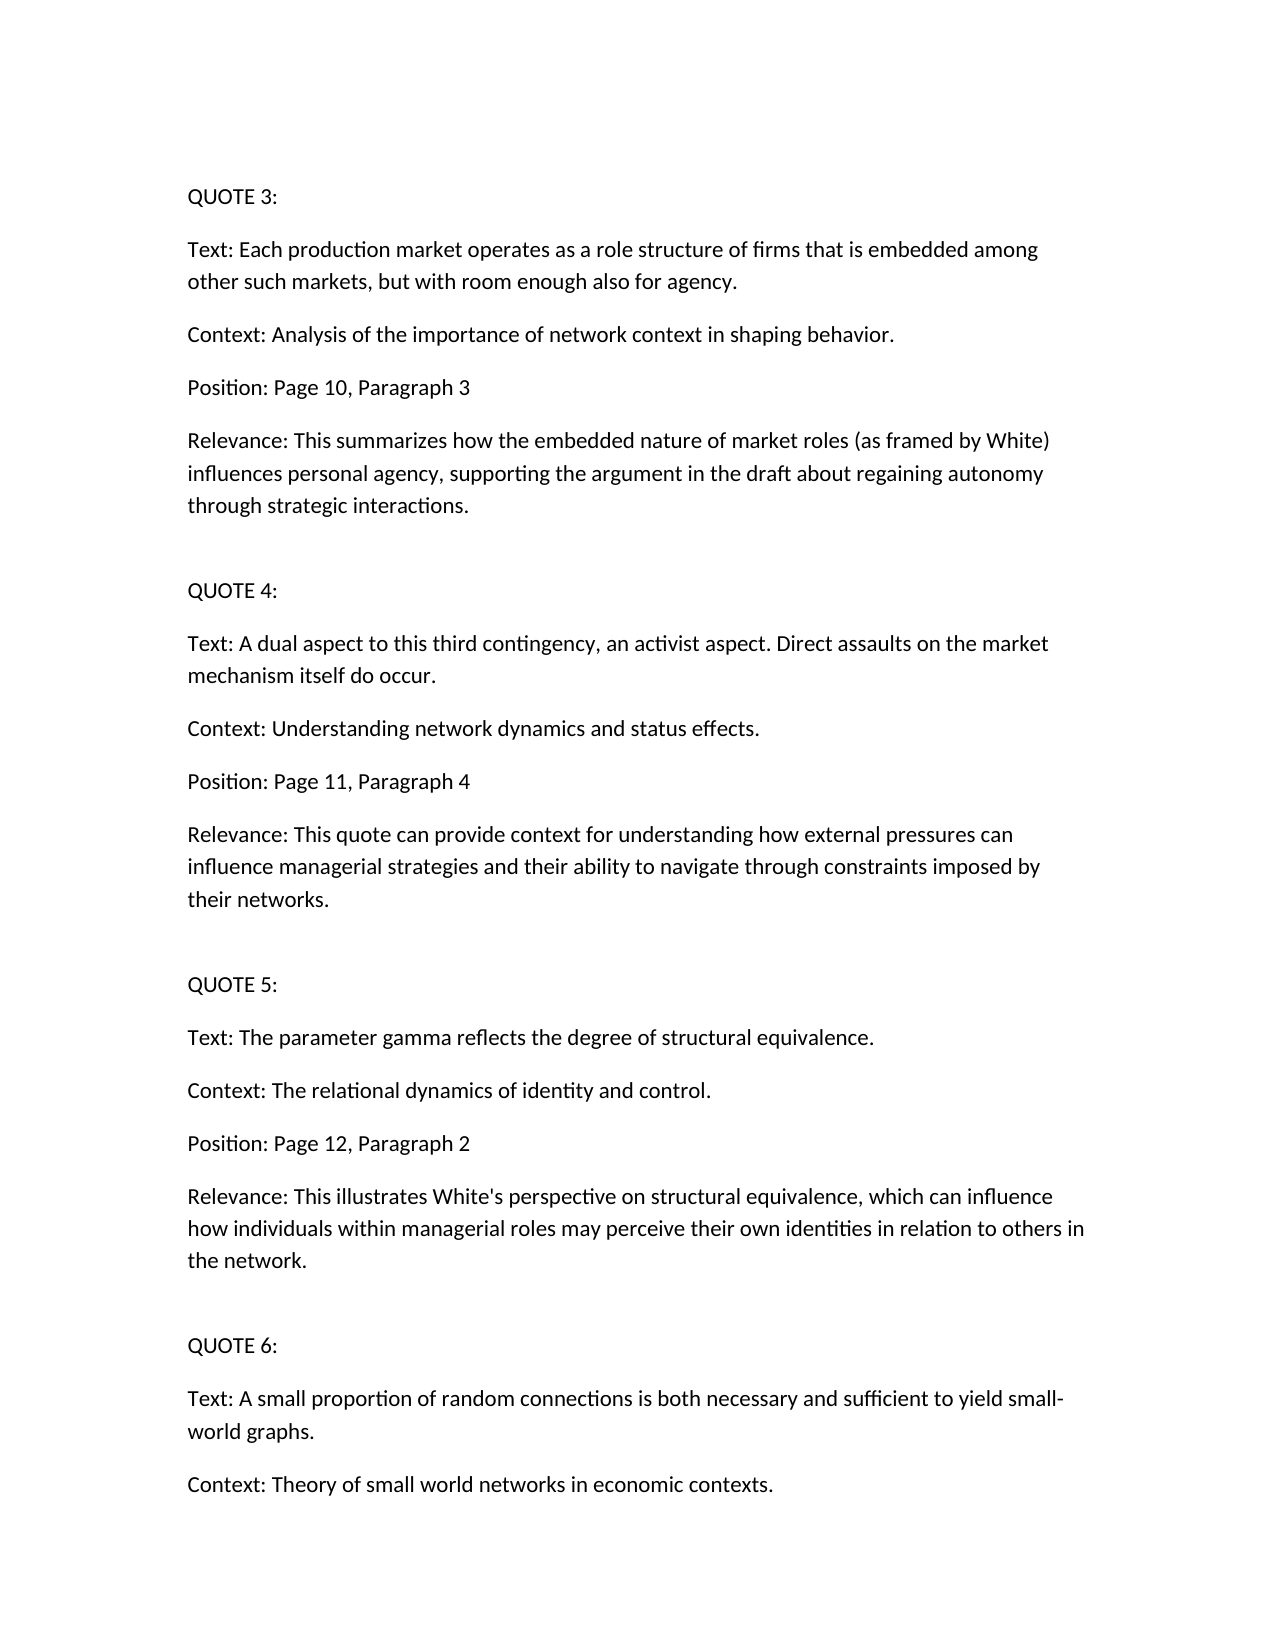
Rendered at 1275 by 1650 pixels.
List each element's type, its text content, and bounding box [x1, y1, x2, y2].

text QUOTE 6: [187, 1299, 1087, 1359]
text QUOTE 4: [187, 544, 1087, 604]
text Context: The relational dynamics of identity and control. [187, 1076, 1087, 1104]
text Position: Page 12, Paragraph 2 [187, 1129, 1087, 1157]
text Context: Theory of small world networks in economic contexts. [187, 1470, 1087, 1498]
text Context: Analysis of the importance of network context in shaping behavior. [187, 320, 1087, 348]
text Relevance: This quote can provide context for understanding how external pressures can influence managerial strategies and their ability to navigate through constraints imposed by their networks. [187, 820, 1087, 913]
text Context: Understanding network dynamics and status effects. [187, 714, 1087, 742]
text QUOTE 3: [187, 150, 1087, 210]
text Relevance: This illustrates White's perspective on structural equivalence, which can influence how individuals within managerial roles may perceive their own identities in relation to others in the network. [187, 1182, 1087, 1274]
text Position: Page 11, Paragraph 4 [187, 767, 1087, 795]
text Text: A dual aspect to this third contingency, an activist aspect. Direct assaults on the market mechanism itself do occur. [187, 629, 1087, 689]
text Text: A small proportion of random connections is both necessary and sufficient to yield small-world graphs. [187, 1384, 1087, 1445]
text Text: The parameter gamma reflects the degree of structural equivalence. [187, 1023, 1087, 1051]
text Text: Each production market operates as a role structure of firms that is embedded among other such markets, but with room enough also for agency. [187, 235, 1087, 295]
text QUOTE 5: [187, 938, 1087, 998]
text Position: Page 10, Paragraph 3 [187, 373, 1087, 401]
text Relevance: This summarizes how the embedded nature of market roles (as framed by White) influences personal agency, supporting the argument in the draft about regaining autonomy through strategic interactions. [187, 426, 1087, 519]
